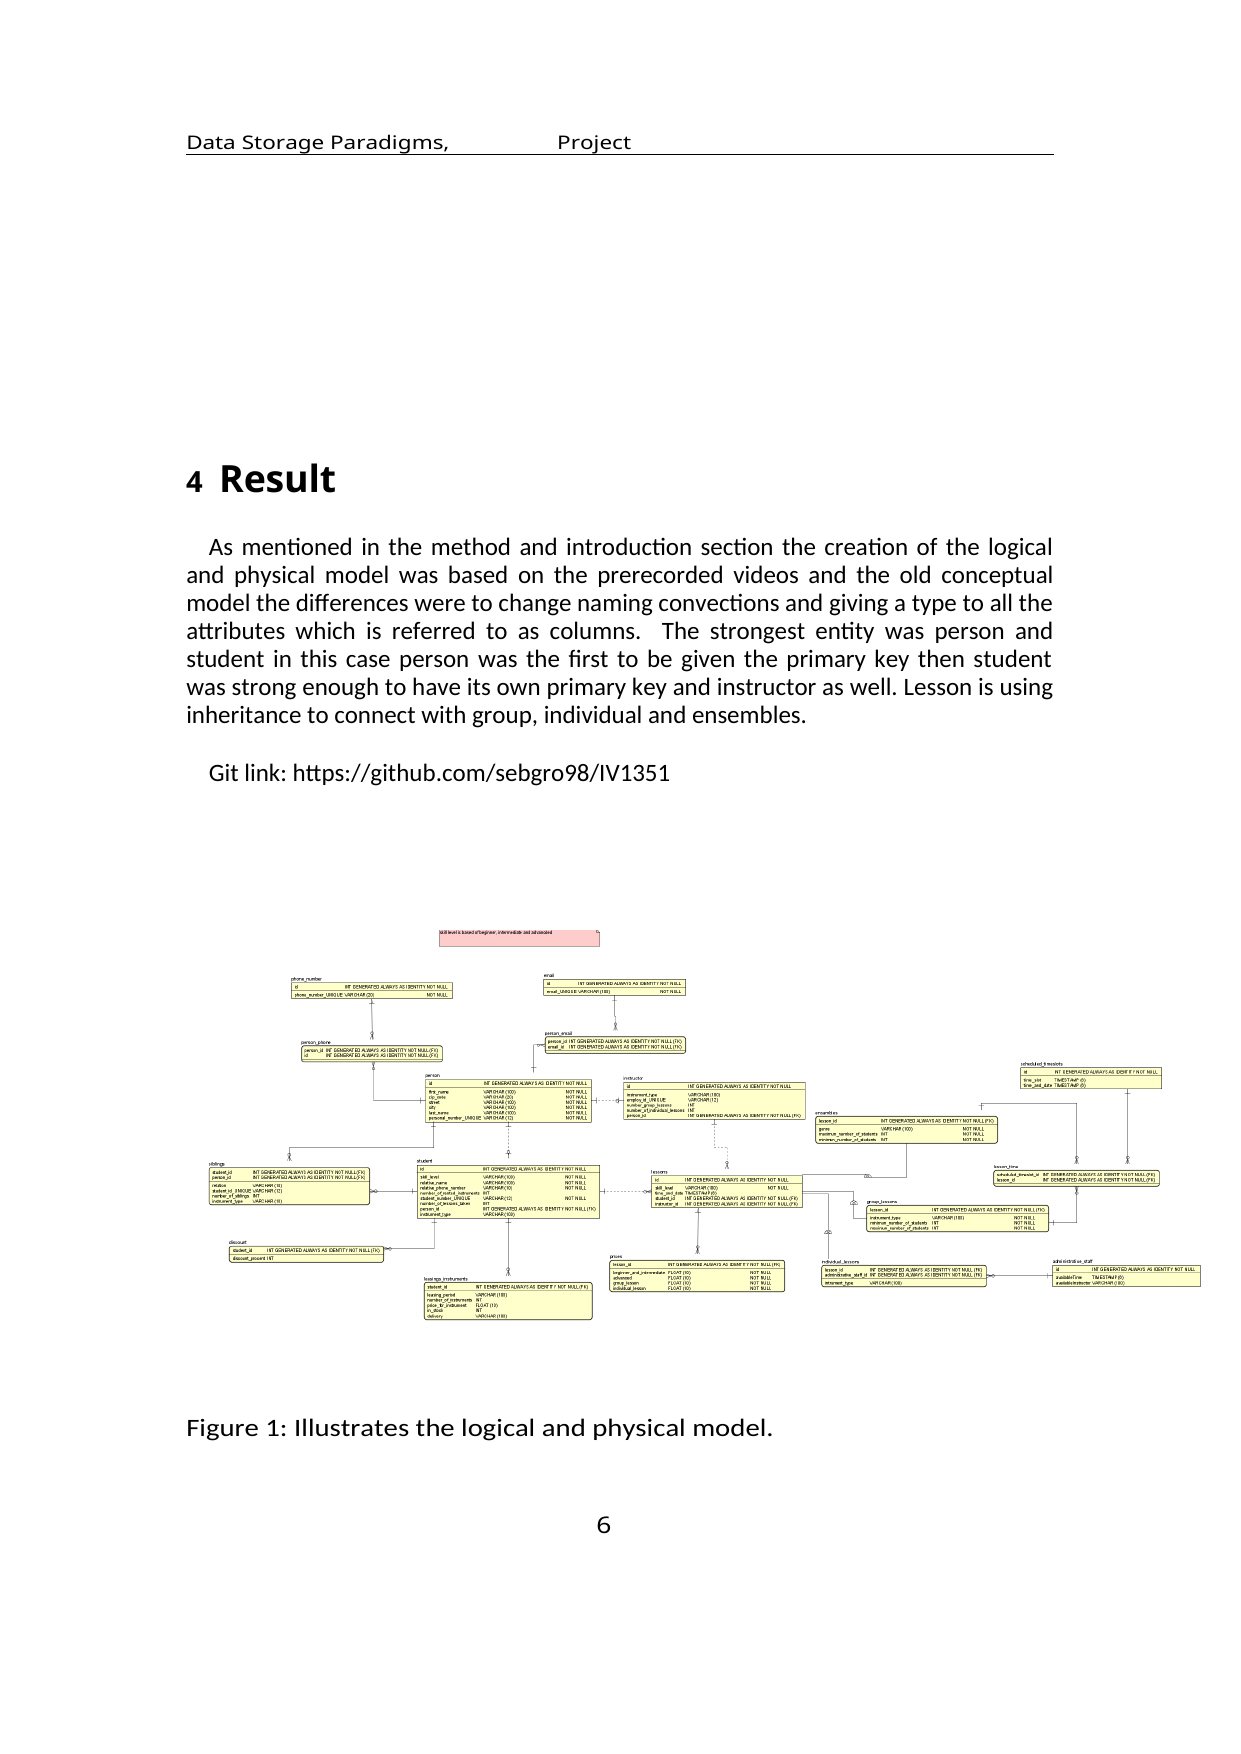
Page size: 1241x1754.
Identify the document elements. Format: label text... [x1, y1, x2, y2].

text Git link: https://github.com/sebgro98/IV1351 [186, 759, 1054, 787]
subtitle Result [186, 452, 1065, 503]
text Figure 1: Illustrates the logical and physical model. [186, 1415, 1065, 1441]
text As mentioned in the method and introduction section the creation of the logical and physical model was based on the prerecorded videos and the old conceptual model the differences were to change naming convections and giving a type to all the attributes which is referred to as columns. The strongest entity was person and student in this case person was the first to be given the primary key then student was strong enough to have its own primary key and instructor as well. Lesson is using inheritance to connect with group, individual and ensembles. [186, 532, 1054, 729]
picture [175, 930, 1237, 1378]
